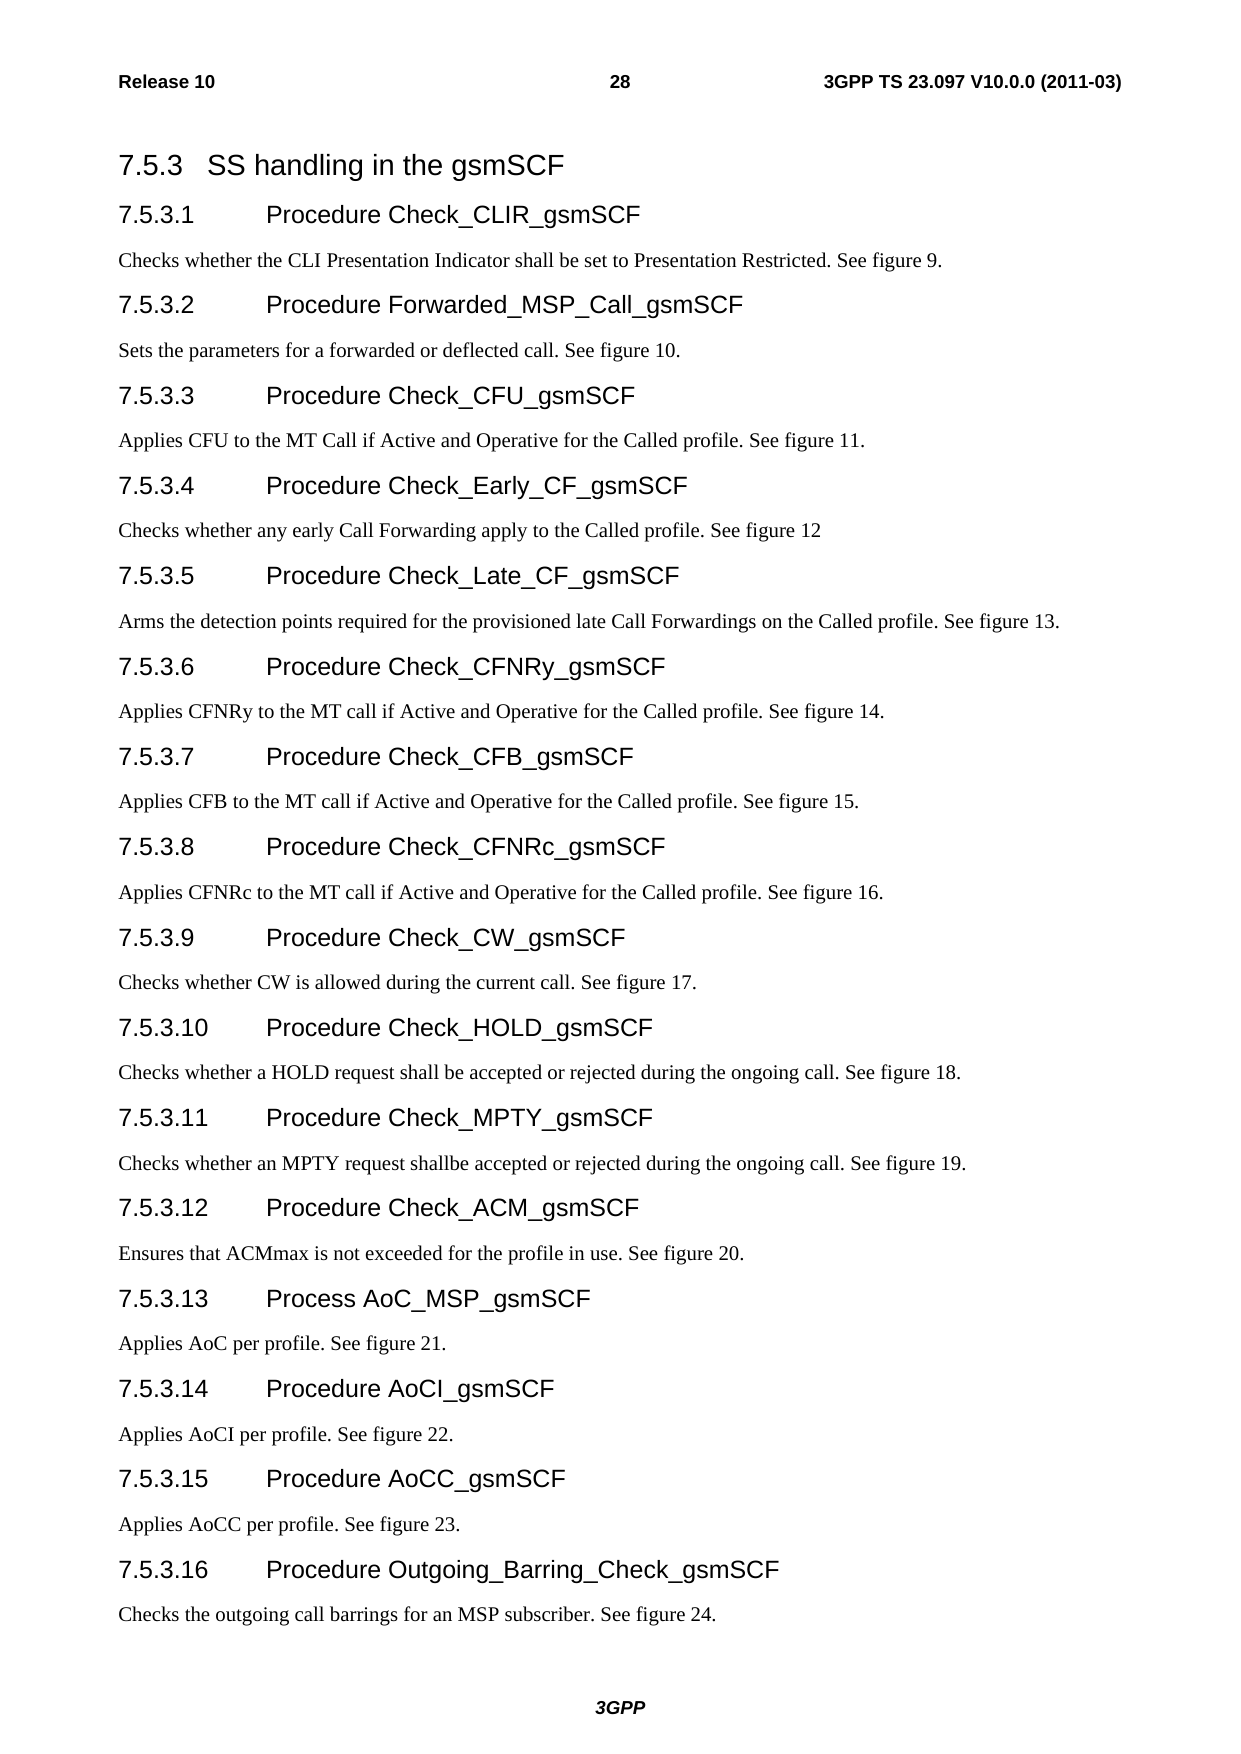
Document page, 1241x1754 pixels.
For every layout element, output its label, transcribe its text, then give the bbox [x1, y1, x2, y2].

text Checks whether an MPTY request shallbe accepted or rejected during the ongoing call. See figure 19. [118, 1151, 1122, 1175]
text Checks the outgoing call barrings for an MSP subscriber. See figure 24. [118, 1602, 1122, 1626]
subtitle 7.5.3.14 Procedure AoCI_gsmSCF [118, 1374, 1122, 1403]
subtitle 7.5.3.8 Procedure Check_CFNRc_gsmSCF [118, 832, 1122, 861]
subtitle 7.5.3.11 Procedure Check_MPTY_gsmSCF [118, 1103, 1122, 1132]
subtitle 7.5.3.13 Process AoC_MSP_gsmSCF [118, 1284, 1122, 1312]
text Applies CFNRy to the MT call if Active and Operative for the Called profile. See figure 14. [118, 699, 1122, 723]
text Applies CFNRc to the MT call if Active and Operative for the Called profile. See figure 16. [118, 880, 1122, 904]
subtitle 7.5.3.4 Procedure Check_Early_CF_gsmSCF [118, 471, 1122, 500]
subtitle 7.5.3.15 Procedure AoCC_gsmSCF [118, 1464, 1122, 1493]
text Applies AoCI per profile. See figure 22. [118, 1422, 1122, 1446]
subtitle 7.5.3.5 Procedure Check_Late_CF_gsmSCF [118, 561, 1122, 590]
text Checks whether the CLI Presentation Indicator shall be set to Presentation Restricted. See figure 9. [118, 247, 1122, 272]
subtitle 7.5.3.12 Procedure Check_ACM_gsmSCF [118, 1193, 1122, 1222]
subtitle 7.5.3.9 Procedure Check_CW_gsmSCF [118, 922, 1122, 951]
subtitle 7.5.3 SS handling in the gsmSCF [118, 148, 1122, 181]
text Checks whether any early Call Forwarding apply to the Called profile. See figure 12 [118, 518, 1122, 542]
text Applies AoCC per profile. See figure 23. [118, 1512, 1122, 1536]
subtitle 7.5.3.3 Procedure Check_CFU_gsmSCF [118, 381, 1122, 409]
text Applies AoC per profile. See figure 21. [118, 1331, 1122, 1355]
subtitle 7.5.3.10 Procedure Check_HOLD_gsmSCF [118, 1013, 1122, 1042]
text Arms the detection points required for the provisioned late Call Forwardings on the Called profile. See figure 13. [118, 609, 1122, 633]
text Applies CFB to the MT call if Active and Operative for the Called profile. See figure 15. [118, 789, 1122, 813]
text Sets the parameters for a forwarded or deflected call. See figure 10. [118, 338, 1122, 362]
subtitle 7.5.3.6 Procedure Check_CFNRy_gsmSCF [118, 652, 1122, 680]
subtitle 7.5.3.16 Procedure Outgoing_Barring_Check_gsmSCF [118, 1555, 1122, 1583]
text Applies CFU to the MT Call if Active and Operative for the Called profile. See figure 11. [118, 428, 1122, 452]
text Ensures that ACMmax is not exceeded for the profile in use. See figure 20. [118, 1241, 1122, 1265]
subtitle 7.5.3.7 Procedure Check_CFB_gsmSCF [118, 742, 1122, 771]
text Checks whether CW is allowed during the current call. See figure 17. [118, 970, 1122, 994]
subtitle 7.5.3.1 Procedure Check_CLIR_gsmSCF [118, 200, 1122, 229]
text Checks whether a HOLD request shall be accepted or rejected during the ongoing call. See figure 18. [118, 1060, 1122, 1084]
subtitle 7.5.3.2 Procedure Forwarded_MSP_Call_gsmSCF [118, 290, 1122, 319]
